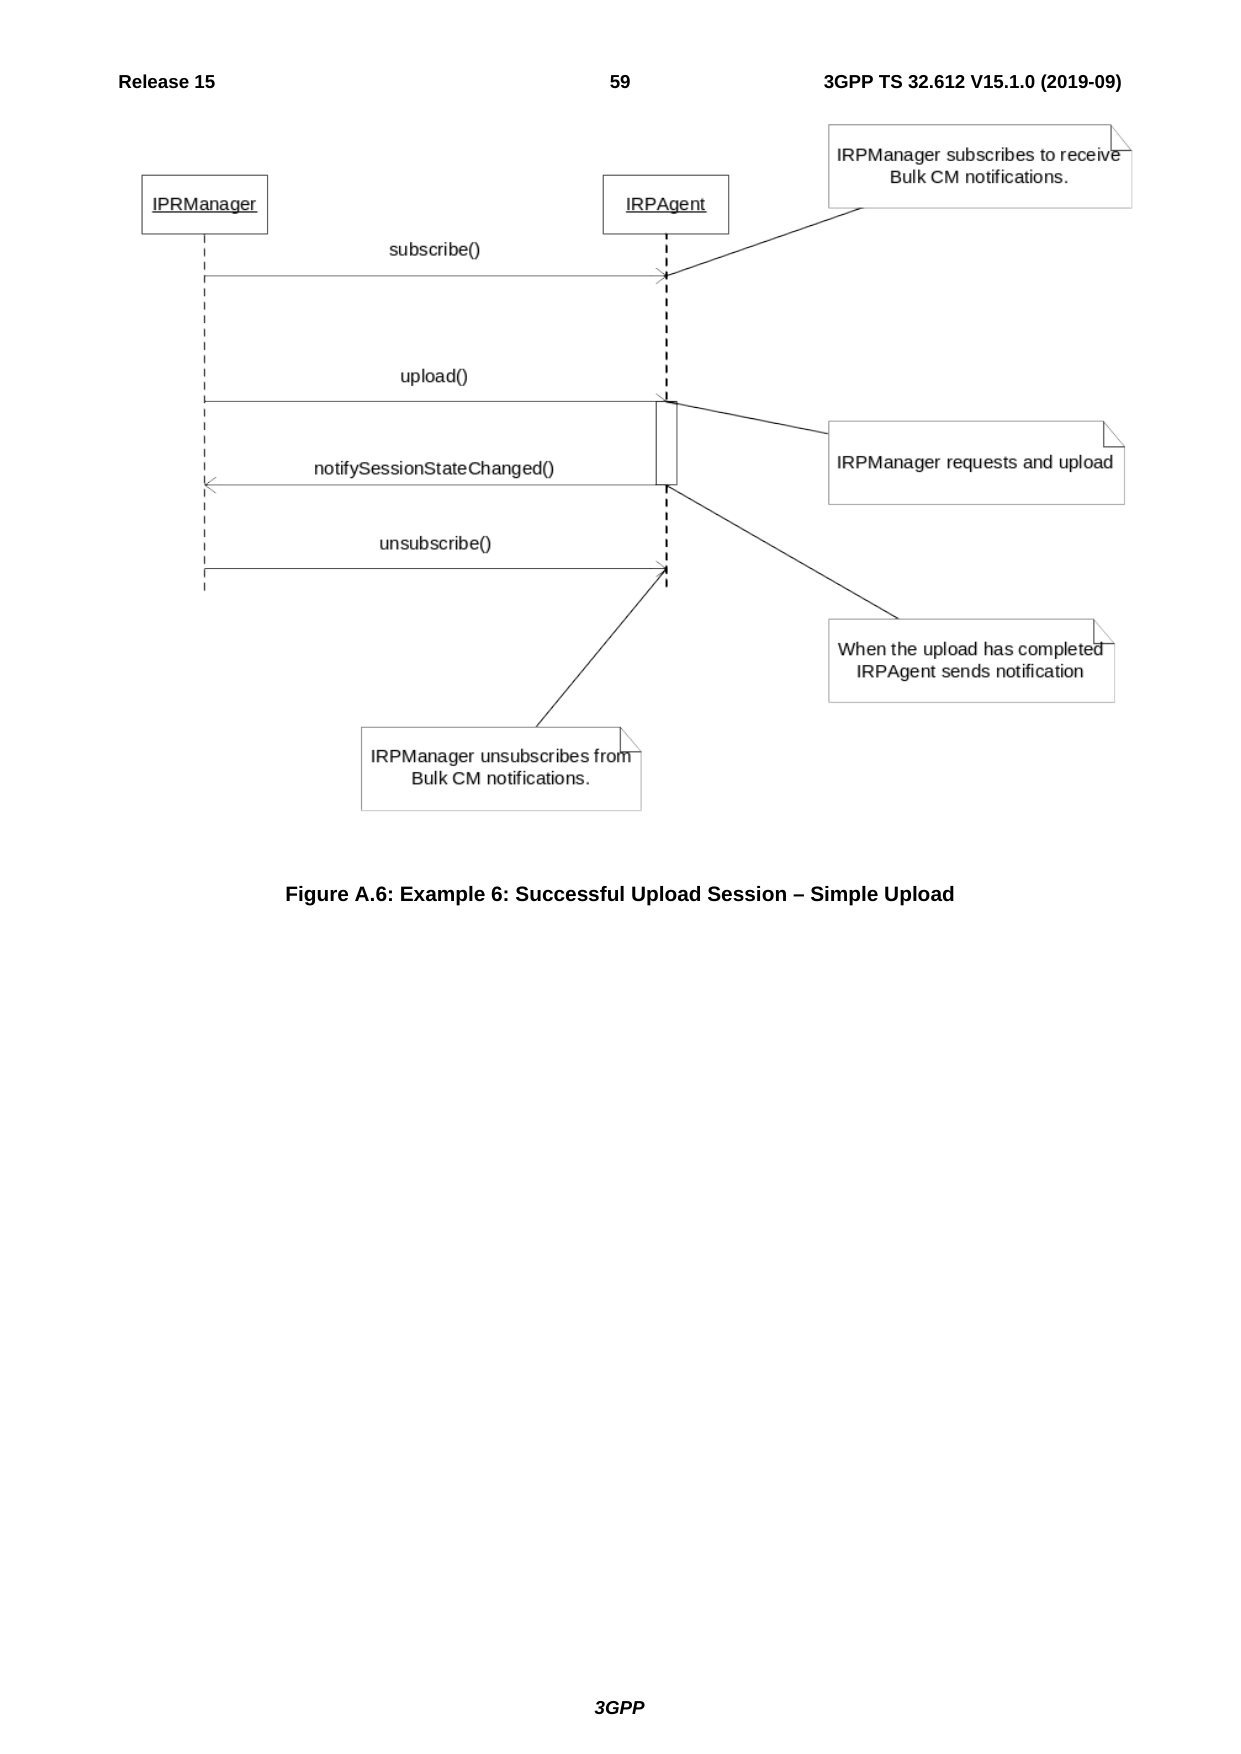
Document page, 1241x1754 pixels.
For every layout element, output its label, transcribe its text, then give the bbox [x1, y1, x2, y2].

text Figure A.6: Example 6: Successful Upload Session – Simple Upload [118, 882, 1122, 906]
